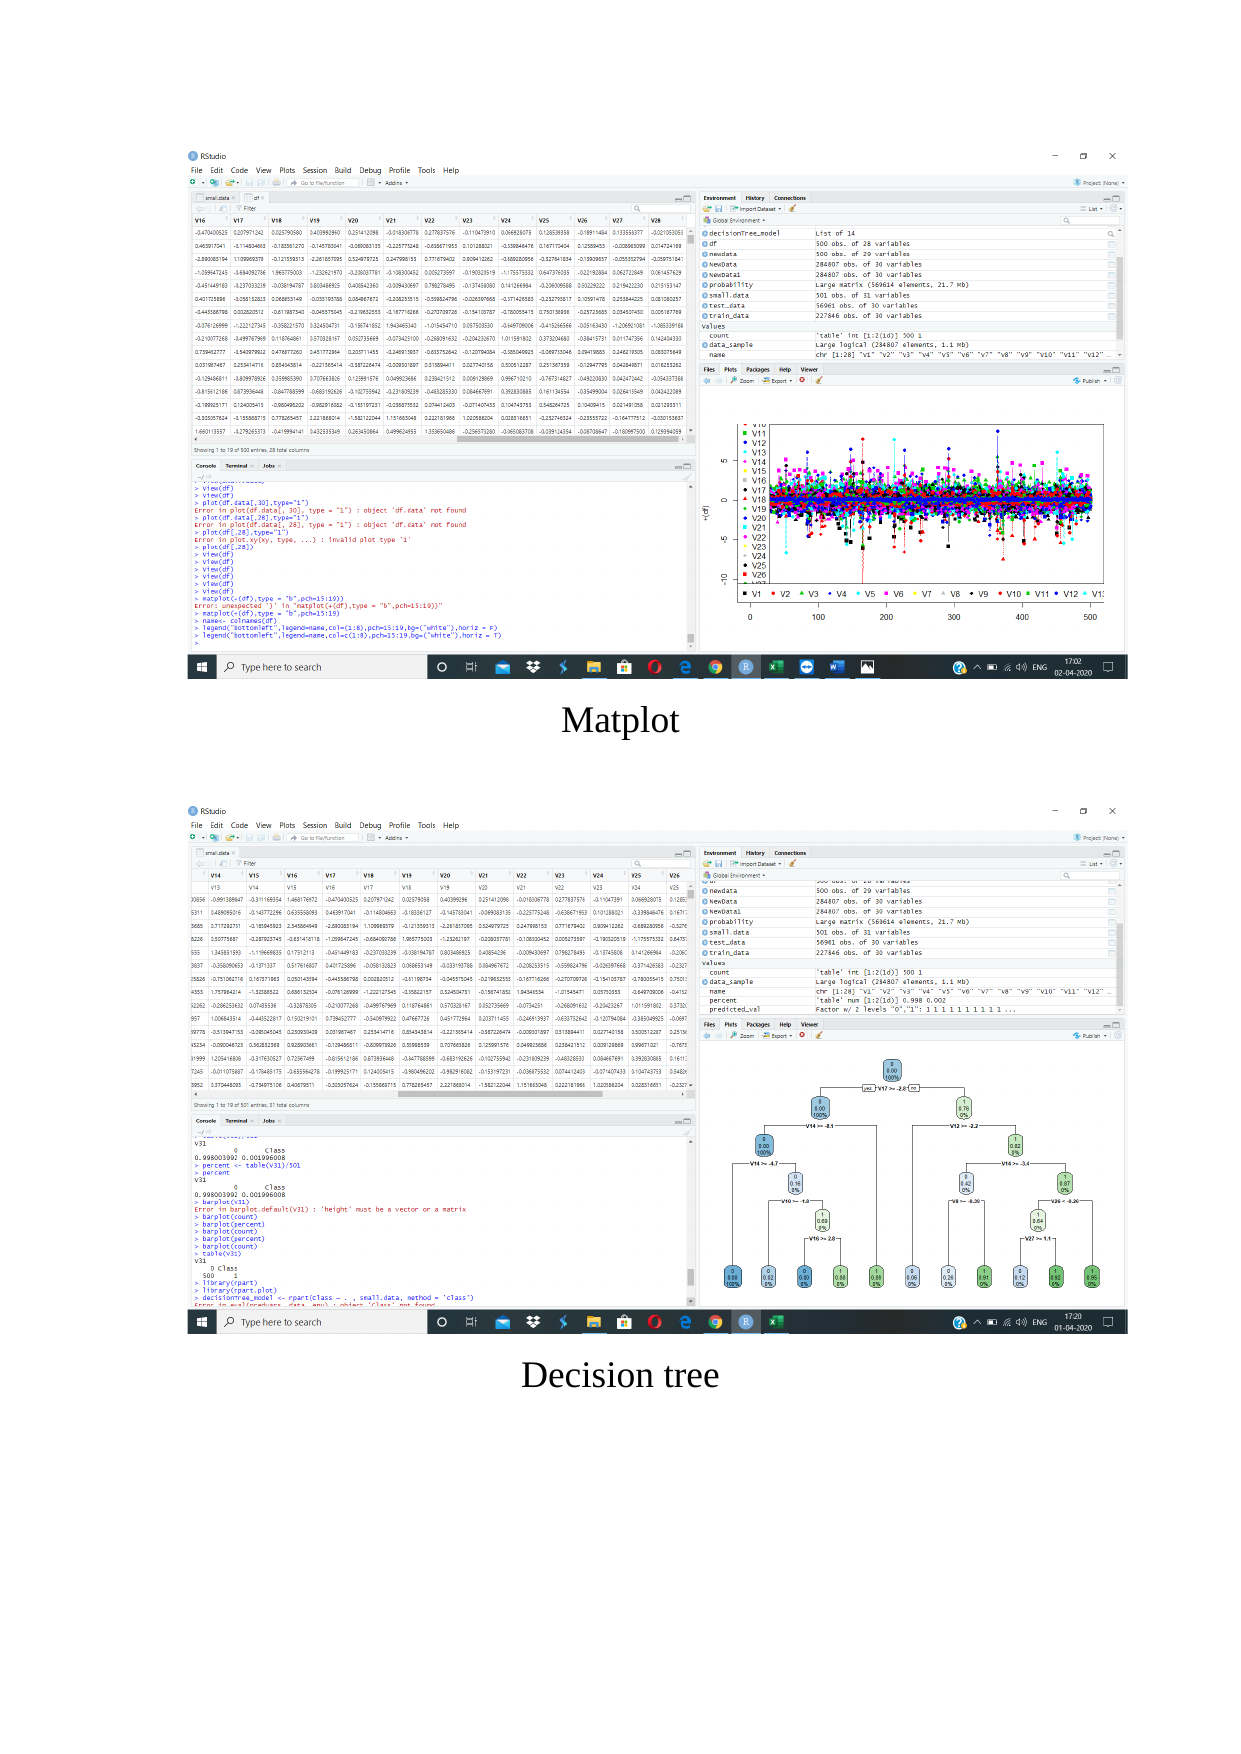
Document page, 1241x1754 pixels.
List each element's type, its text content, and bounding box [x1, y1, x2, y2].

picture [187, 804, 1128, 1334]
text Matplot [187, 697, 1053, 741]
picture [187, 150, 1128, 679]
text Decision tree [187, 1352, 1053, 1395]
